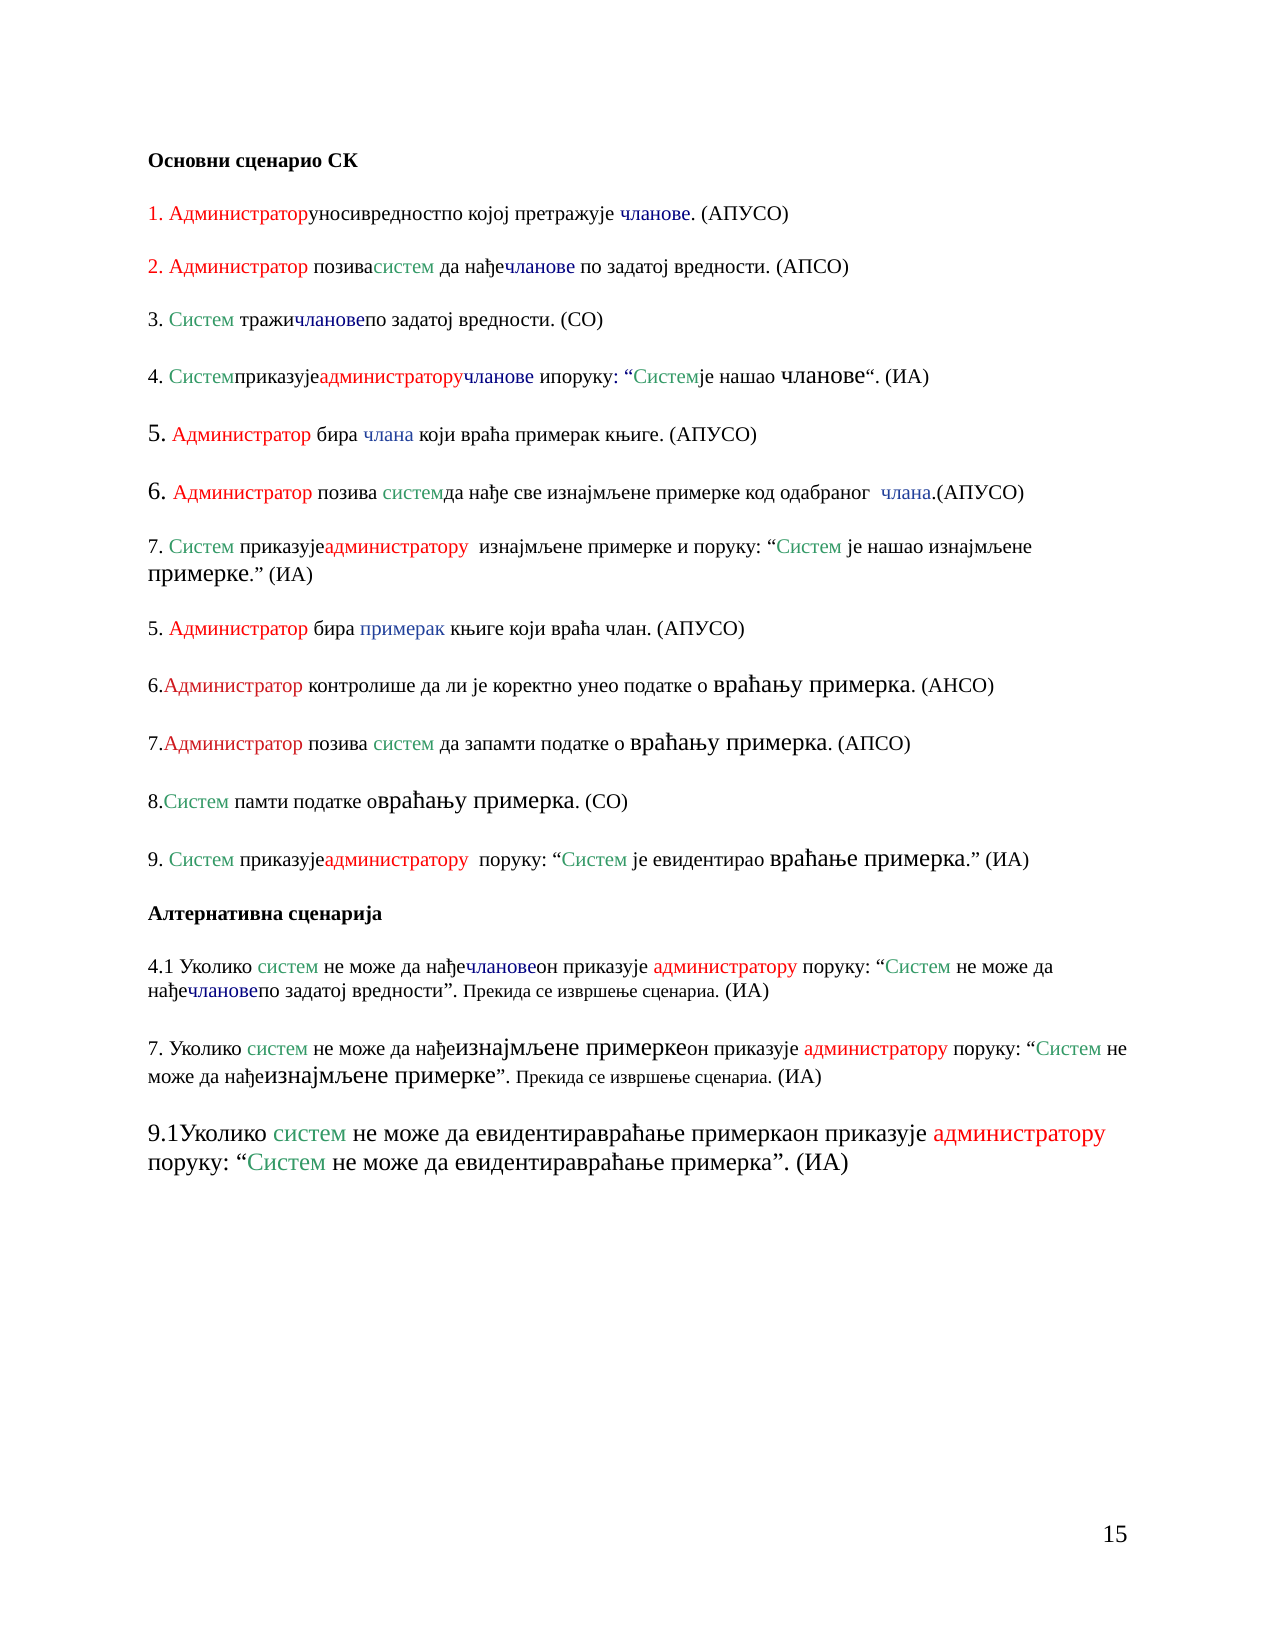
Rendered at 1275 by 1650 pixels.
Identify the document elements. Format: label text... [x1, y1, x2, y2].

text Алтернативна сценарија [148, 901, 1127, 925]
text 7.Администратор позива систем да запамти податке о враћању примерка. (АПСО) [148, 727, 1127, 756]
text 9. Систем приказујеадминистратору поруку: “Систем је евидентирао враћање примерка.” (ИА) [148, 843, 1127, 872]
text 2. Администратор позивасистем да нађечланове по задатој вредности. (АПСО) [148, 254, 1127, 278]
text 7. Систем приказујеадминистратору изнајмљене примерке и поруку: “Систем је нашао изнајмљене примерке.” (ИА) [148, 534, 1127, 587]
text 5. Администратор бира примерак књиге који враћа члан. (АПУСО) [148, 616, 1127, 640]
text 4. Системприказујеадминистраторучланове ипоруку: “Системје нашао чланове“. (ИА) [148, 361, 1127, 389]
text 6. Администратор позива системда нађе све изнајмљене примерке код одабраног члана.(АПУСО) [148, 476, 1127, 505]
text 1. Администраторуносивредностпо којој претражује чланове. (АПУСО) [148, 201, 1127, 225]
text 9.1Уколико систем не може да евидентиравраћање примеркаон приказује администратору поруку: “Систем не може да евидентиравраћање примерка”. (ИА) [148, 1118, 1127, 1176]
text 7. Уколико систем не може да нађеизнајмљене примеркеон приказује администратору поруку: “Систем не може да нађеизнајмљене примерке”. Прекида се извршење сценариа. (ИА) [148, 1032, 1127, 1089]
text Основни сценарио СК [148, 148, 1127, 172]
text 3. Систем тражичлановепо задатој вредности. (СО) [148, 307, 1127, 331]
text 4.1 Уколико систем не може да нађечлановеон приказује администратору поруку: “Систем не може да нађечлановепо задатој вредности”. Прекида се извршење сценариа. (ИА) [148, 954, 1127, 1002]
text 5. Администратор бира члана који враћа примерак књиге. (АПУСО) [148, 418, 1127, 447]
text 6.Администратор контролише да ли је коректно унео податке о враћању примерка. (АНСО) [148, 669, 1127, 698]
text 8.Систем памти податке овраћању примерка. (СО) [148, 785, 1127, 814]
